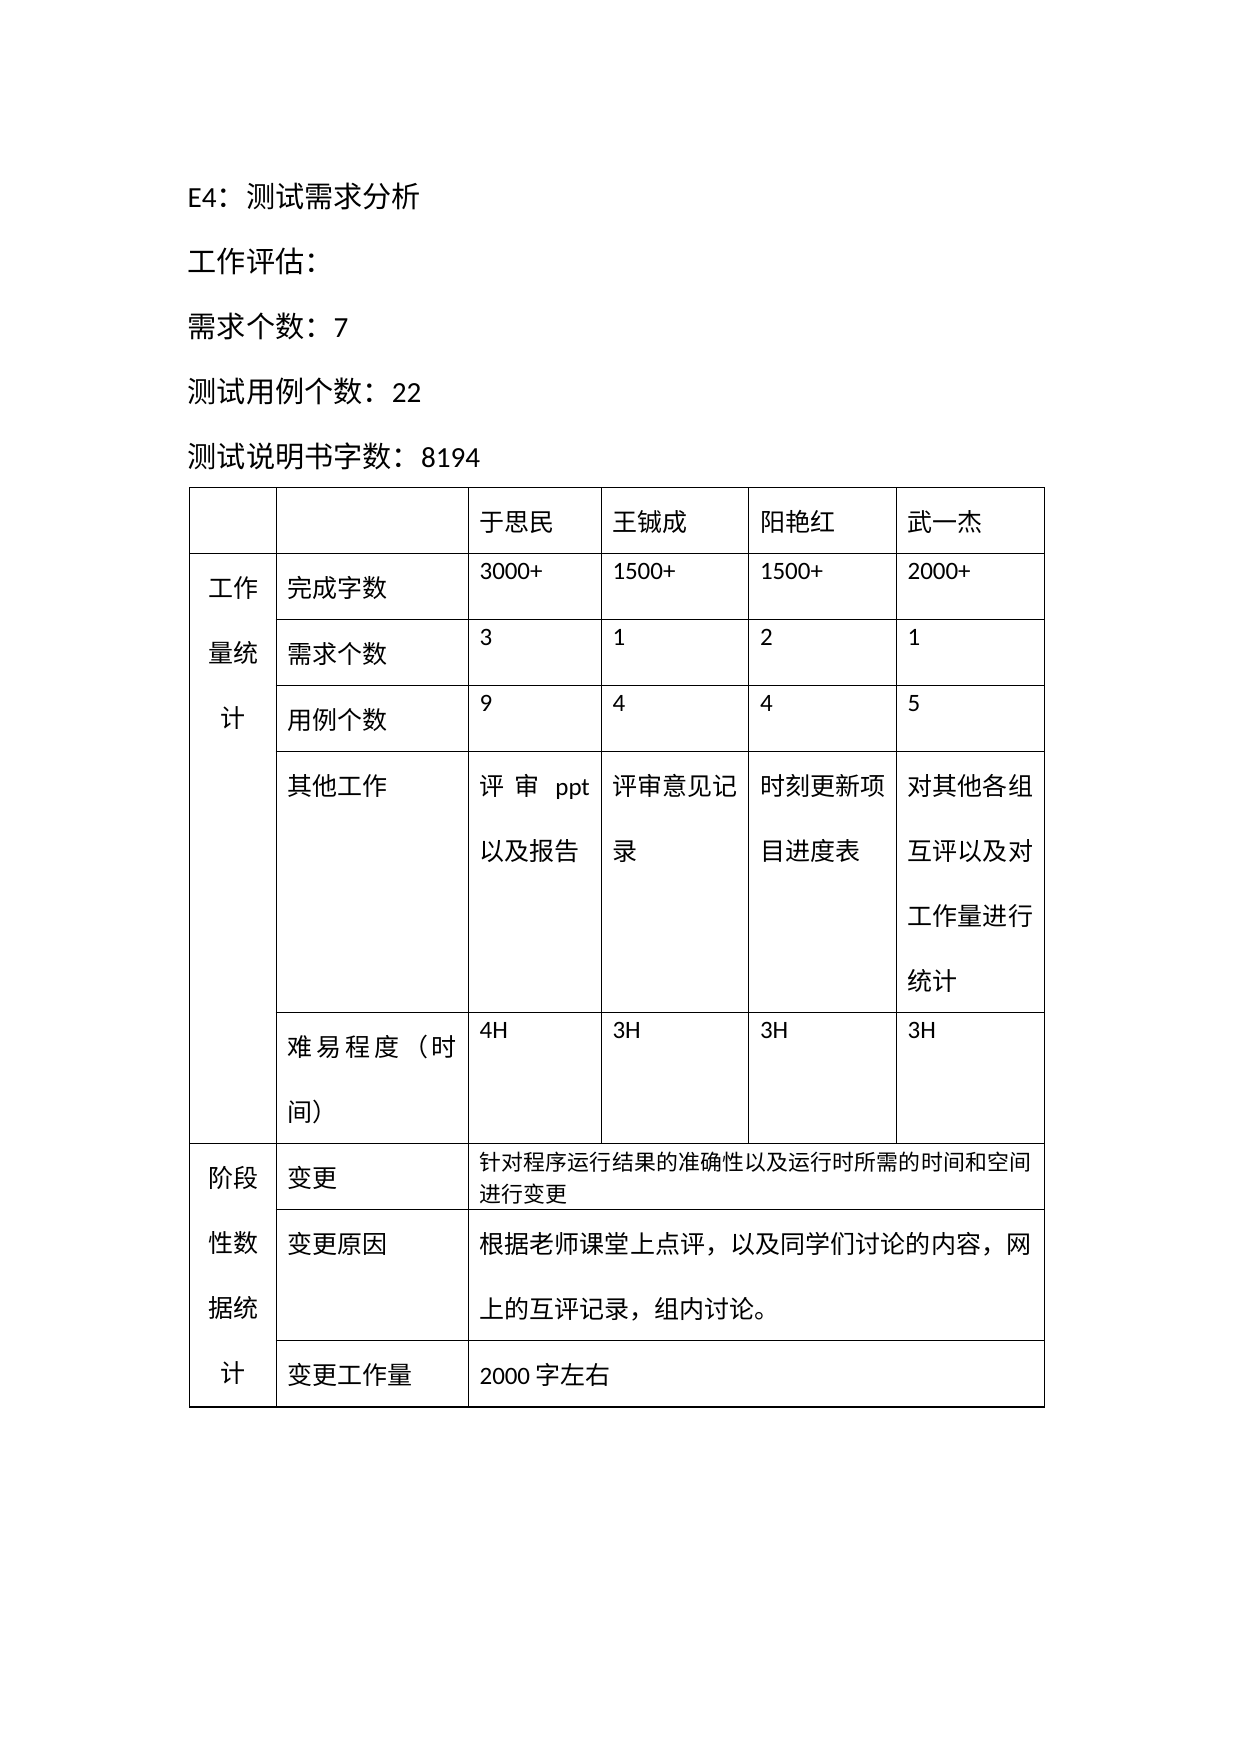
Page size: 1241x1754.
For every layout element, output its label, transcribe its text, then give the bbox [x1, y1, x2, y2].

table_cell 对其他各组互评以及对工作量进行统计 [897, 752, 1044, 1012]
text 测试用例个数：22 [187, 357, 1053, 422]
table_cell 阶段性数据统计 [190, 1144, 276, 1406]
table_cell 1500+ [602, 554, 748, 619]
text 需求个数：7 [187, 292, 1053, 357]
table_cell 评审意见记录 [602, 752, 748, 1012]
table_cell 难易程度（时间） [277, 1013, 468, 1143]
table_cell 评审ppt以及报告 [469, 752, 601, 1012]
table_cell 变更工作量 [277, 1341, 468, 1406]
table_cell 1500+ [749, 554, 896, 619]
table_header 武一杰 [897, 488, 1044, 553]
table_cell 2000字左右 [469, 1341, 1044, 1406]
table_header 阳艳红 [749, 488, 896, 553]
table_cell 3H [602, 1013, 748, 1143]
table_cell 根据老师课堂上点评，以及同学们讨论的内容，网上的互评记录，组内讨论。 [469, 1210, 1044, 1340]
table_cell 4H [469, 1013, 601, 1143]
table_cell 1 [897, 620, 1044, 685]
text 测试说明书字数：8194 [187, 422, 1053, 487]
table_cell 5 [897, 686, 1044, 751]
text 工作评估： [187, 227, 1053, 292]
table_header [277, 488, 468, 553]
table_cell 用例个数 [277, 686, 468, 751]
table_cell 变更原因 [277, 1210, 468, 1340]
table_cell 9 [469, 686, 601, 751]
table_cell 变更 [277, 1144, 468, 1209]
text E4：测试需求分析 [187, 162, 1053, 227]
table_cell 工作量统计 [190, 554, 276, 1143]
table_cell 3H [897, 1013, 1044, 1143]
table_cell 其他工作 [277, 752, 468, 1012]
table_cell 时刻更新项目进度表 [749, 752, 896, 1012]
table_cell 需求个数 [277, 620, 468, 685]
table_cell 4 [749, 686, 896, 751]
table_cell 4 [602, 686, 748, 751]
table_cell 1 [602, 620, 748, 685]
table_cell 完成字数 [277, 554, 468, 619]
table_cell 2000+ [897, 554, 1044, 619]
table_header 于思民 [469, 488, 601, 553]
table_header [190, 488, 276, 553]
table_cell 2 [749, 620, 896, 685]
table_header 王铖成 [602, 488, 748, 553]
table_cell 3 [469, 620, 601, 685]
table_cell 3H [749, 1013, 896, 1143]
table_cell 3000+ [469, 554, 601, 619]
table_cell 针对程序运行结果的准确性以及运行时所需的时间和空间进行变更 [469, 1144, 1044, 1209]
